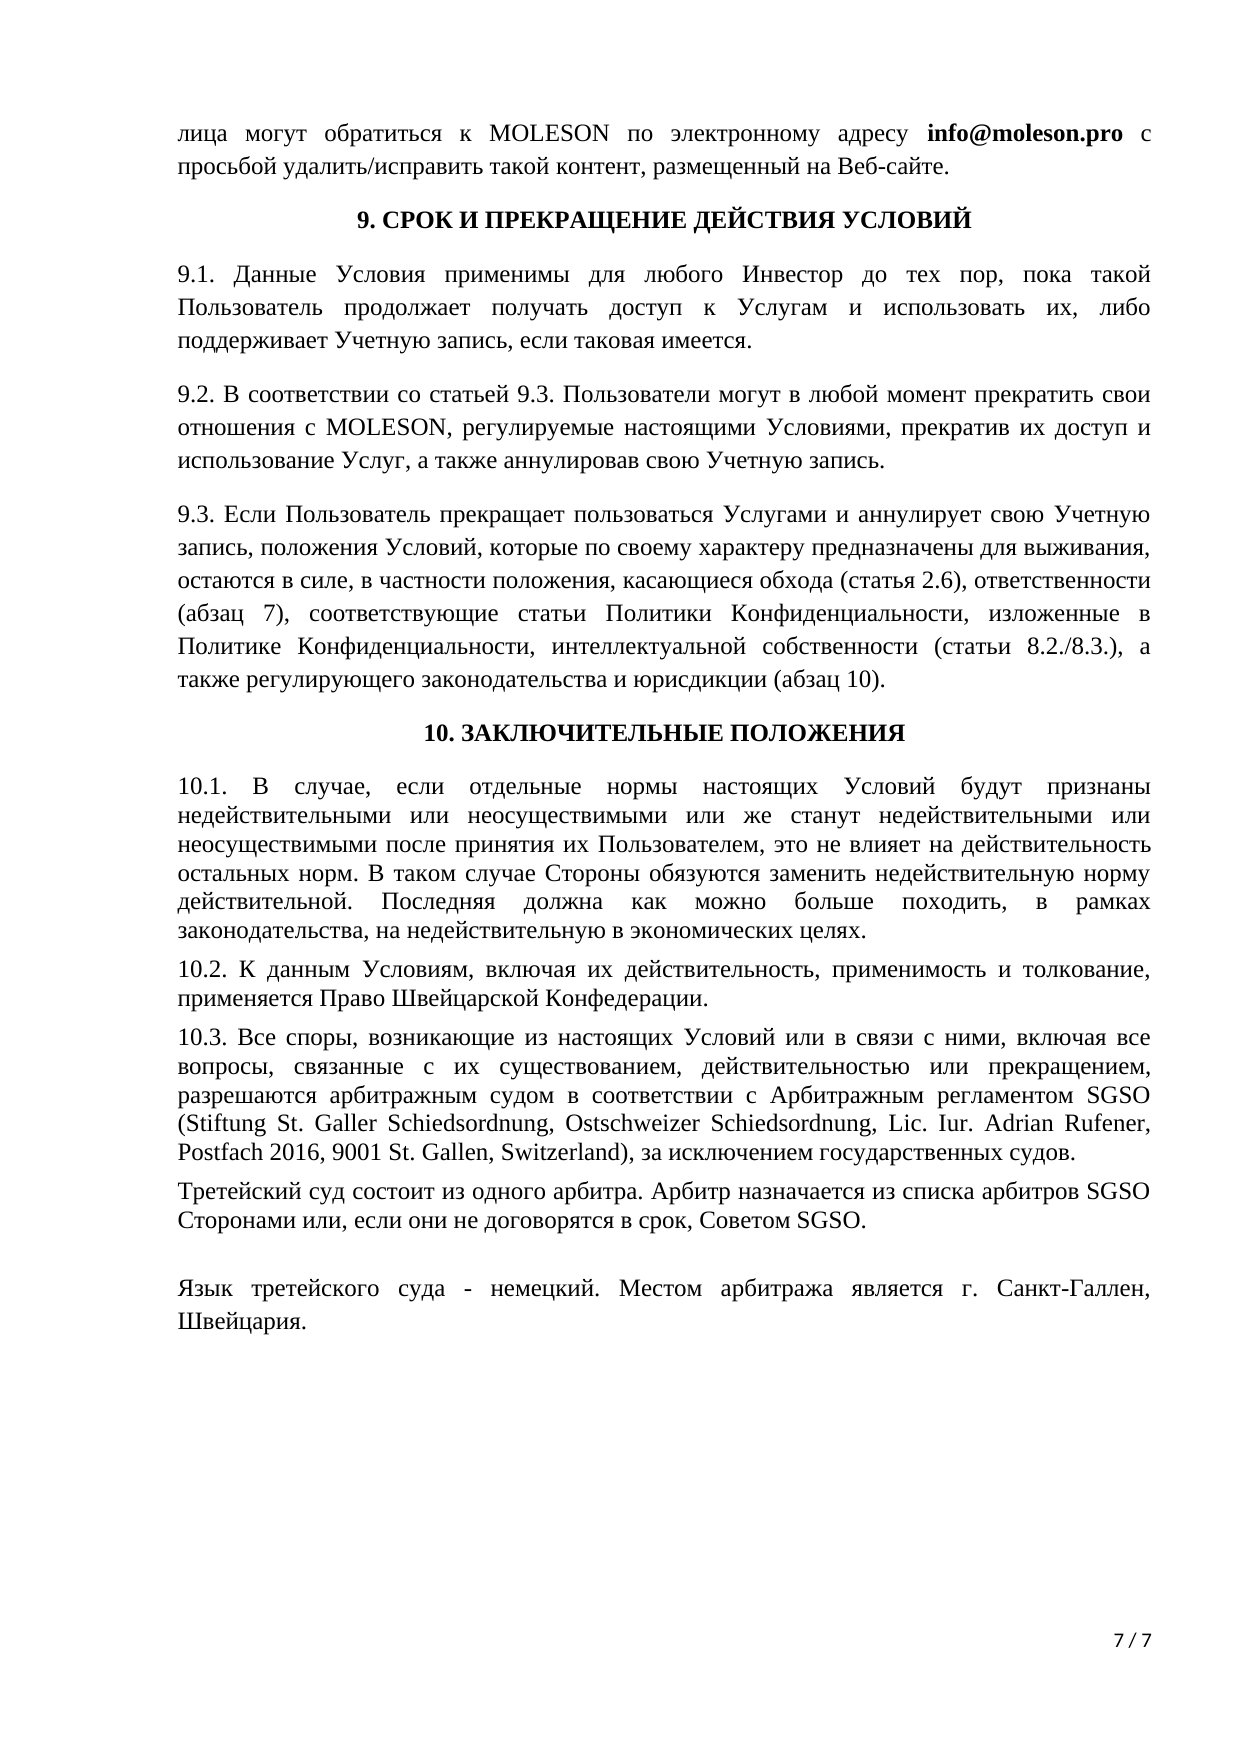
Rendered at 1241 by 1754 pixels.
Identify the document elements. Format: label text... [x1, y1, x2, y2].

text 9.2. В соответствии со статьей 9.3. Пользователи могут в любой момент прекратить свои отношения с MOLESON, регулируемые настоящими Условиями, прекратив их доступ и использование Услуг, а также аннулировав свою Учетную запись. [177, 379, 1152, 473]
text 10.1. В случае, если отдельные нормы настоящих Условий будут признаны недействительными или неосуществимыми или же станут недействительными или неосуществимыми после принятия их Пользователем, это не влияет на действительность остальных норм. В таком случае Стороны обязуются заменить недействительную норму действительной. Последняя должна как можно больше походить, в рамках законодательства, на недействительную в экономических целях. [177, 771, 1152, 944]
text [177, 118, 1152, 180]
text Язык третейского суда - немецкий. Местом арбитража является г. Санкт-Галлен, Швейцария. [177, 1273, 1152, 1335]
text 9.1. Данные Условия применимы для любого Инвестор до тех пор, пока такой Пользователь продолжает получать доступ к Услугам и использовать их, либо поддерживает Учетную запись, если таковая имеется. [177, 259, 1152, 354]
text 10. ЗАКЛЮЧИТЕЛЬНЫЕ ПОЛОЖЕНИЯ [177, 718, 1152, 746]
text 9.3. Если Пользователь прекращает пользоваться Услугами и аннулирует свою Учетную запись, положения Условий, которые по своему характеру предназначены для выживания, остаются в силе, в частности положения, касающиеся обхода (статья 2.6), ответственности (абзац 7), соответствующие статьи Политики Конфиденциальности, изложенные в Политике Конфиденциальности, интеллектуальной собственности (статьи 8.2./8.3.), а также регулирующего законодательства и юрисдикции (абзац 10). [177, 499, 1152, 692]
text 10.2. К данным Условиям, включая их действительность, применимость и толкование, применяется Право Швейцарской Конфедерации. [177, 954, 1152, 1012]
text 9. СРОК И ПРЕКРАЩЕНИЕ ДЕЙСТВИЯ УСЛОВИЙ [177, 205, 1152, 234]
text Третейский суд состоит из одного арбитра. Арбитр назначается из списка арбитров SGSO Сторонами или, если они не договорятся в срок, Советом SGSO. [177, 1176, 1152, 1234]
text 10.3. Все споры, возникающие из настоящих Условий или в связи с ними, включая все вопросы, связанные с их существованием, действительностью или прекращением, разрешаются арбитражным судом в соответствии с Арбитражным регламентом SGSO (Stiftung St. Galler Schiedsordnung, Ostschweizer Schiedsordnung, Lic. Iur. Adrian Rufener, Postfach 2016, 9001 St. Gallen, Switzerland), за исключением государственных судов. [177, 1022, 1152, 1166]
